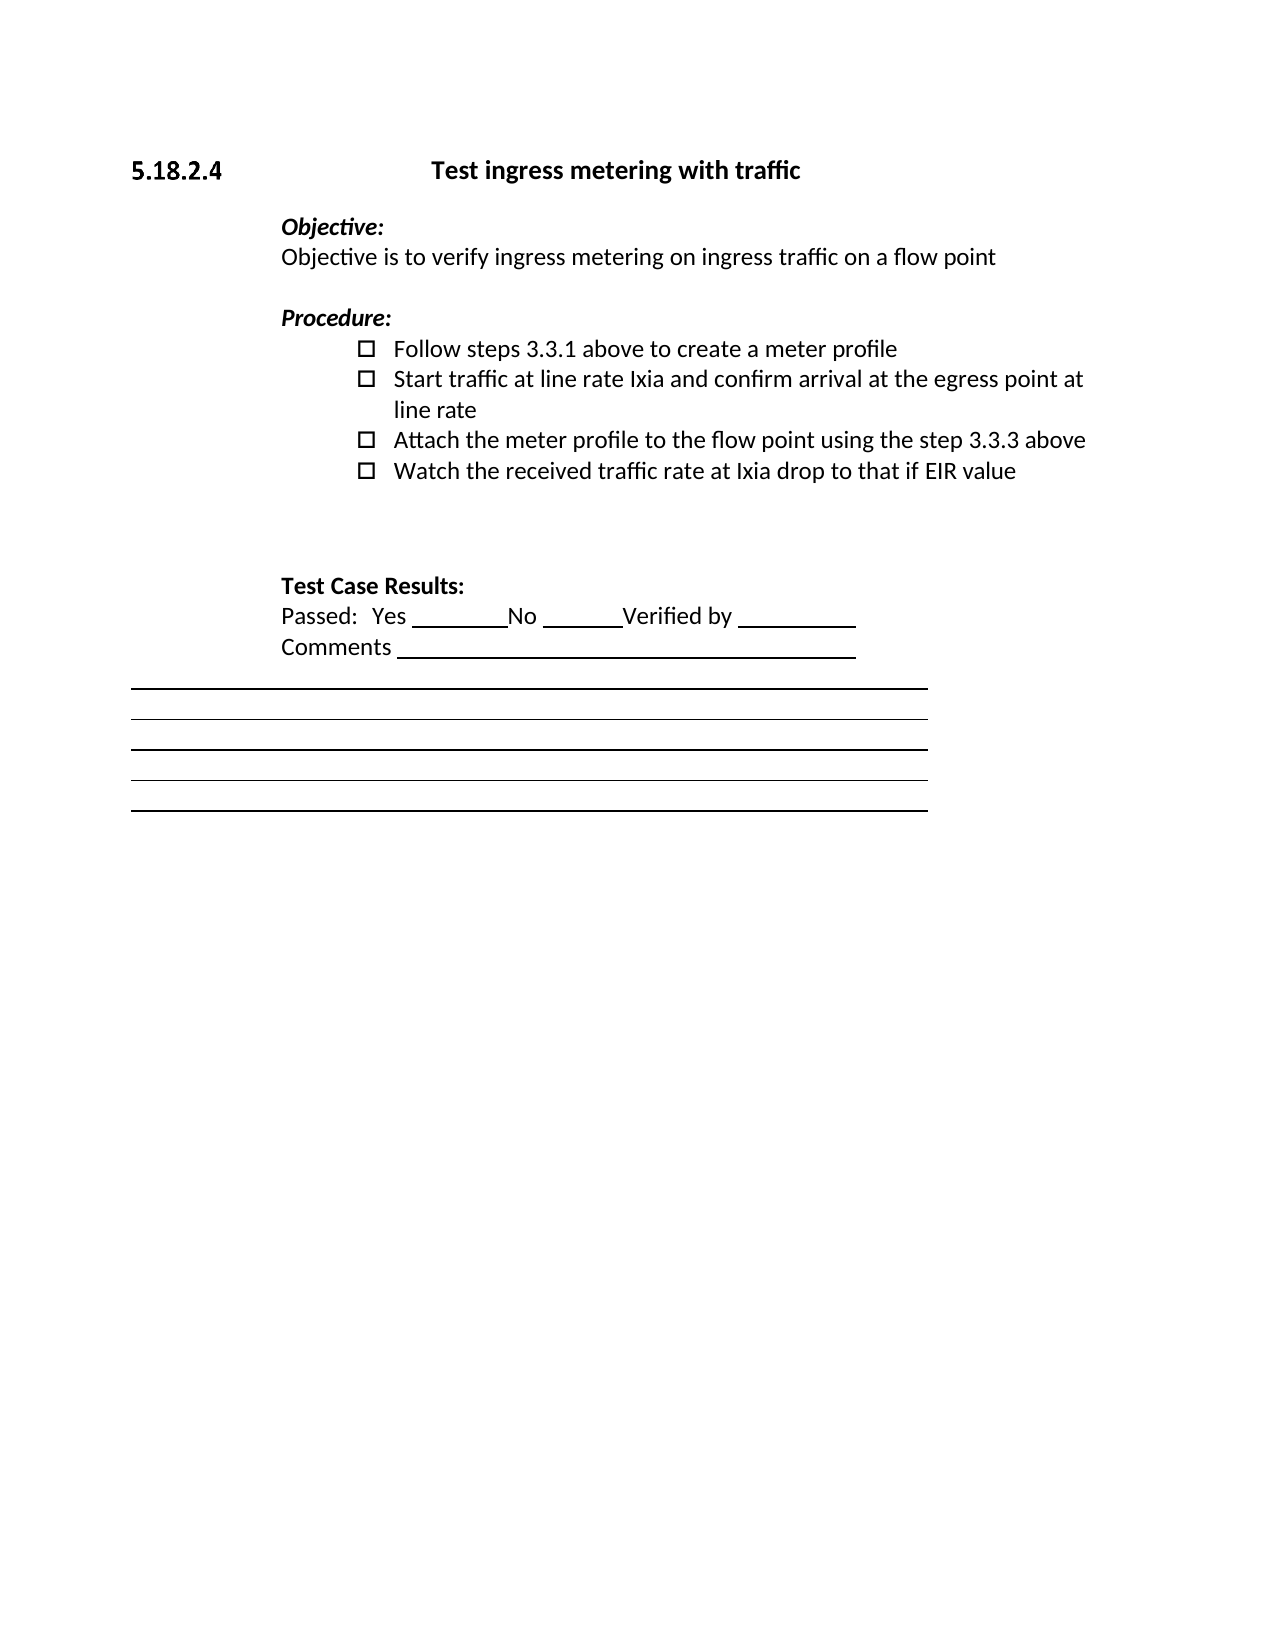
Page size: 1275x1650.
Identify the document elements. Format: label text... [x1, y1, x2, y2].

list Attach the meter profile to the flow point using the step 3.3.3 above [356, 424, 1125, 455]
list Watch the received traffic rate at Ixia drop to that if EIR value [356, 455, 1125, 486]
list Follow steps 3.3.1 above to create a meter profile [356, 333, 1125, 363]
text Procedure: [281, 302, 1125, 333]
text Objective: [281, 211, 1125, 241]
text Objective is to verify ingress metering on ingress traffic on a flow point [281, 241, 1125, 272]
picture [132, 161, 222, 180]
text Passed: Yes No Verified by Date/Time Comments [281, 601, 787, 662]
subtitle Test Case Results: [281, 570, 1125, 601]
list Start traffic at line rate Ixia and confirm arrival at the egress point at line rate [356, 363, 1125, 424]
subtitle Test ingress metering with traffic [431, 153, 1125, 186]
